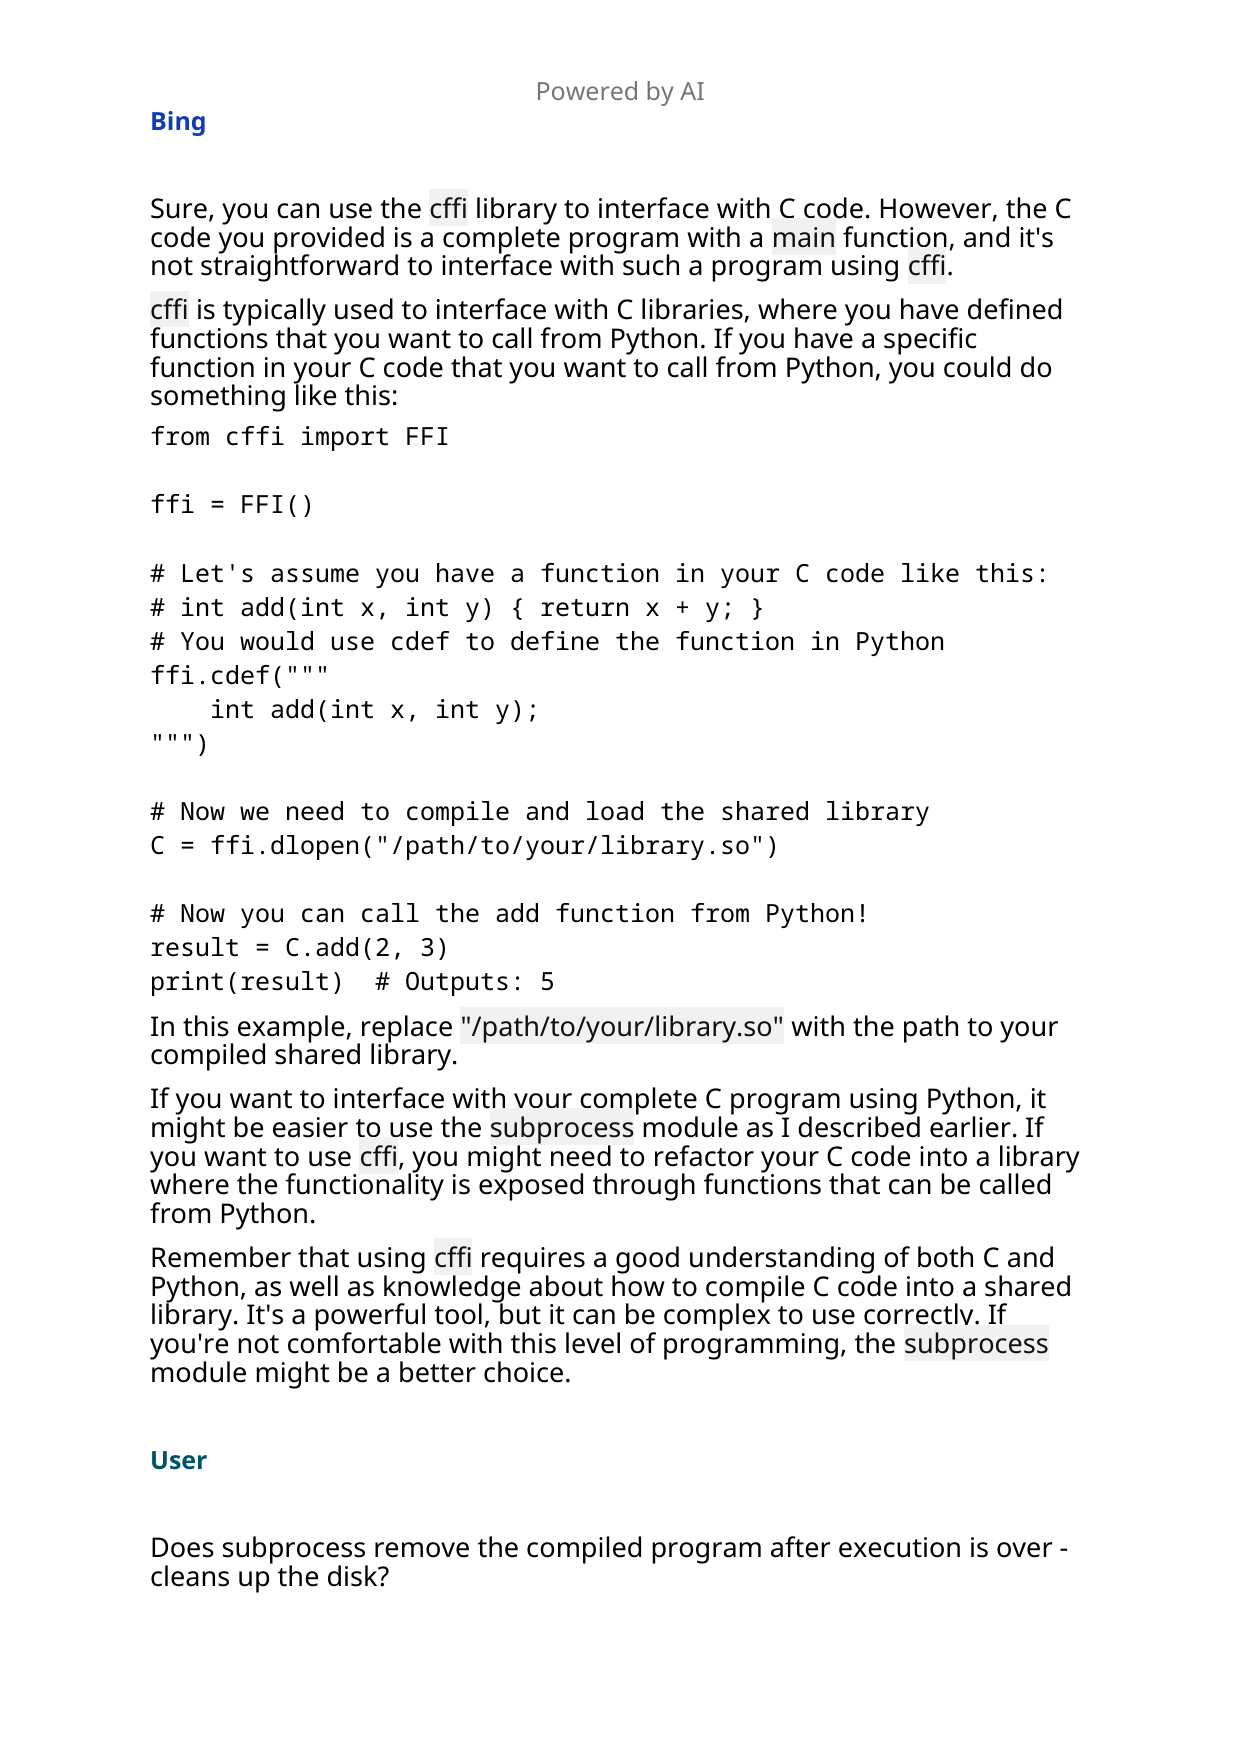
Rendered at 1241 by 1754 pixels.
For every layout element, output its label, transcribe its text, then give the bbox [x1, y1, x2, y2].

text Sure, you can use the cffi library to interface with C code. However, the C code you provided is a complete program with a main function, and it's not straightforward to interface with such a program using cffi. [150, 195, 1090, 282]
text # int add(int x, int y) { return x + y; } [150, 589, 1090, 623]
text from cffi import FFI [150, 419, 1090, 453]
text # You would use cdef to define the function in Python [150, 623, 1090, 657]
text """) [150, 726, 1090, 760]
text print(result) # Outputs: 5 [150, 964, 1090, 998]
title User [150, 1447, 1090, 1476]
text In this example, replace "/path/to/your/library.so" with the path to your compiled shared library. [150, 1013, 1090, 1071]
text If you want to interface with your complete C program using Python, it might be easier to use the subprocess module as I described earlier. If you want to use cffi, you might need to refactor your C code into a library where the functionality is exposed through functions that can be called from Python. [150, 1086, 1090, 1229]
text Remember that using cffi requires a good understanding of both C and Python, as well as knowledge about how to compile C code into a shared library. It's a powerful tool, but it can be complex to use correctly. If you're not comfortable with this level of programming, the subprocess module might be a better choice. [150, 1244, 1090, 1388]
text cffi is typically used to interface with C libraries, where you have defined functions that you want to call from Python. If you have a specific function in your C code that you want to call from Python, you could do something like this: [150, 297, 1090, 412]
text C = ffi.dlopen("/path/to/your/library.so") [150, 828, 1090, 862]
text Does subprocess remove the compiled program after execution is over - cleans up the disk? [150, 1534, 1090, 1592]
text result = C.add(2, 3) [150, 930, 1090, 964]
text int add(int x, int y); [150, 692, 1090, 726]
text # Now we need to compile and load the shared library [150, 794, 1090, 828]
text ffi.cdef(""" [150, 657, 1090, 692]
text ffi = FFI() [150, 487, 1090, 521]
text # Now you can call the add function from Python! [150, 896, 1090, 930]
text # Let's assume you have a function in your C code like this: [150, 555, 1090, 589]
title Bing [150, 108, 1090, 137]
